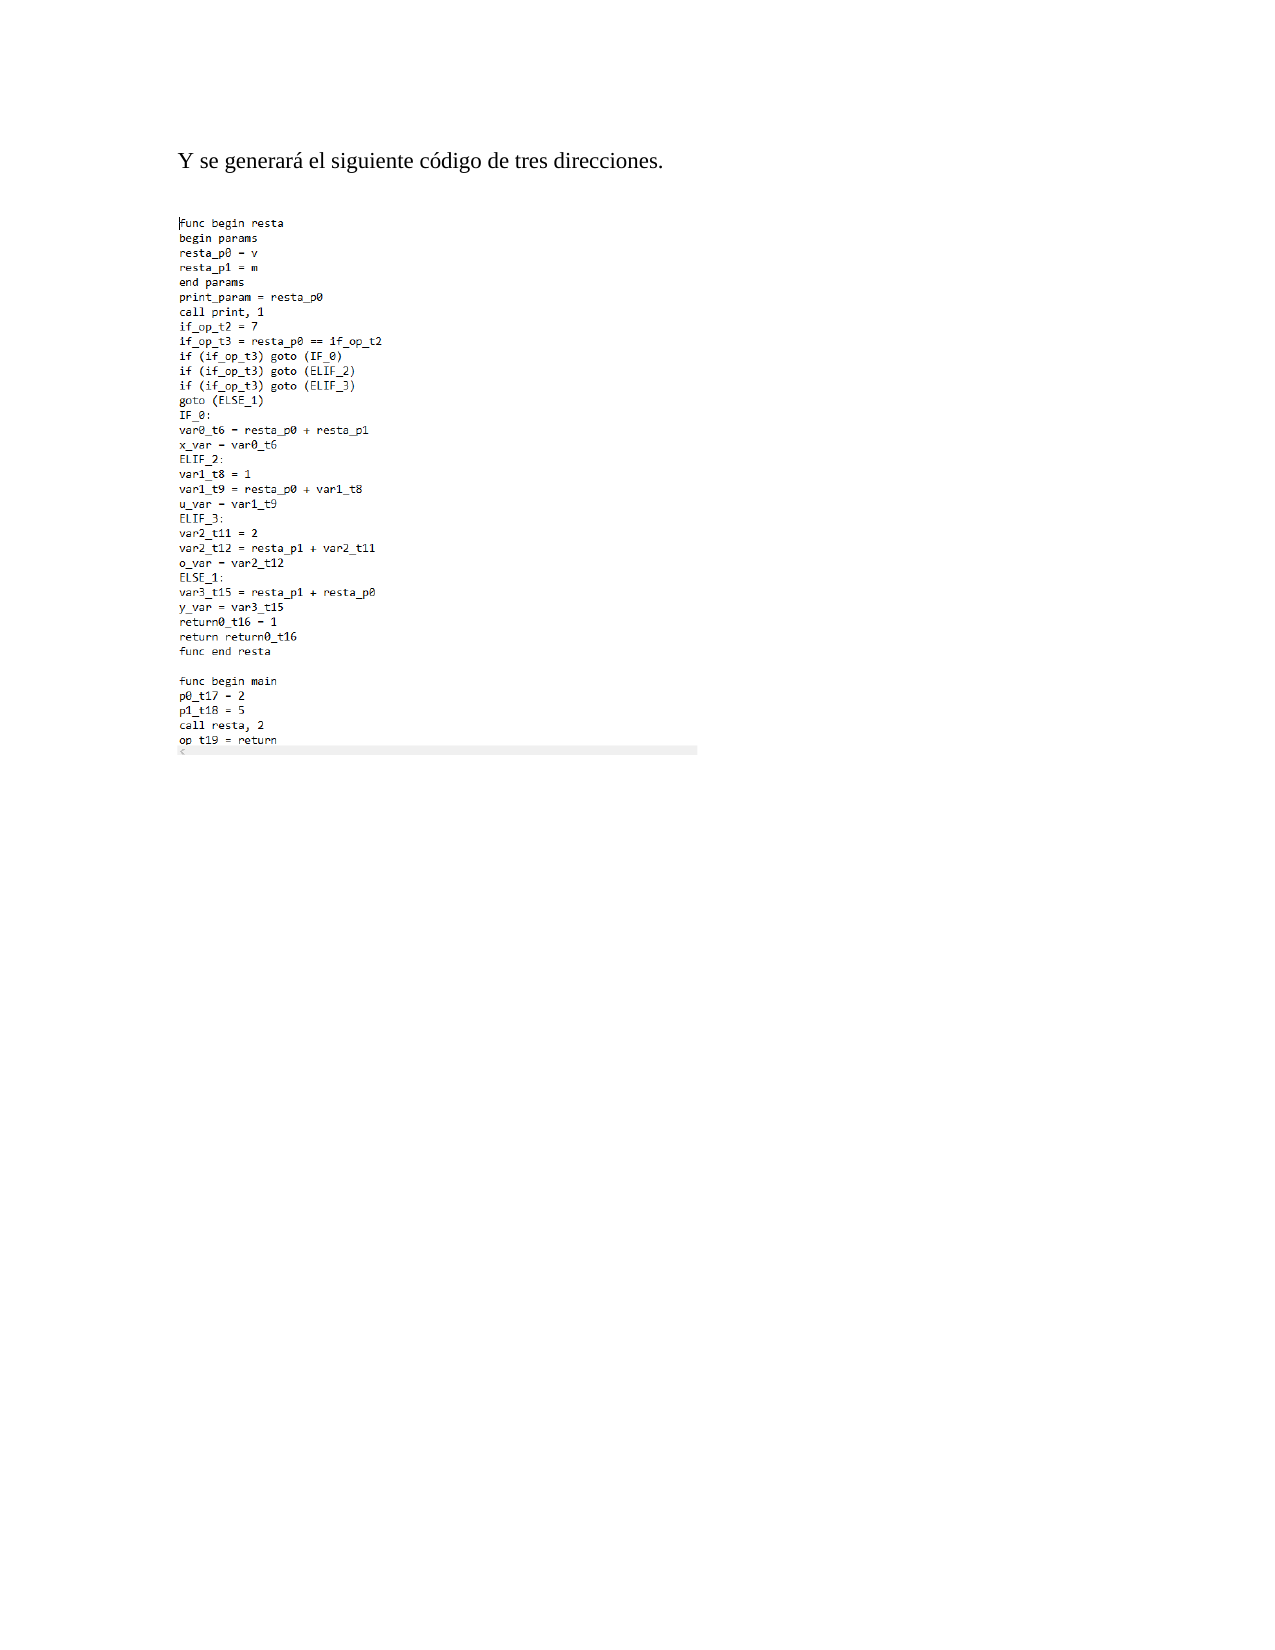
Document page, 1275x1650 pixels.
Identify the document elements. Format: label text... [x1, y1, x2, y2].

text Y se generará el siguiente código de tres direcciones. [177, 148, 1098, 174]
picture [177, 217, 698, 755]
